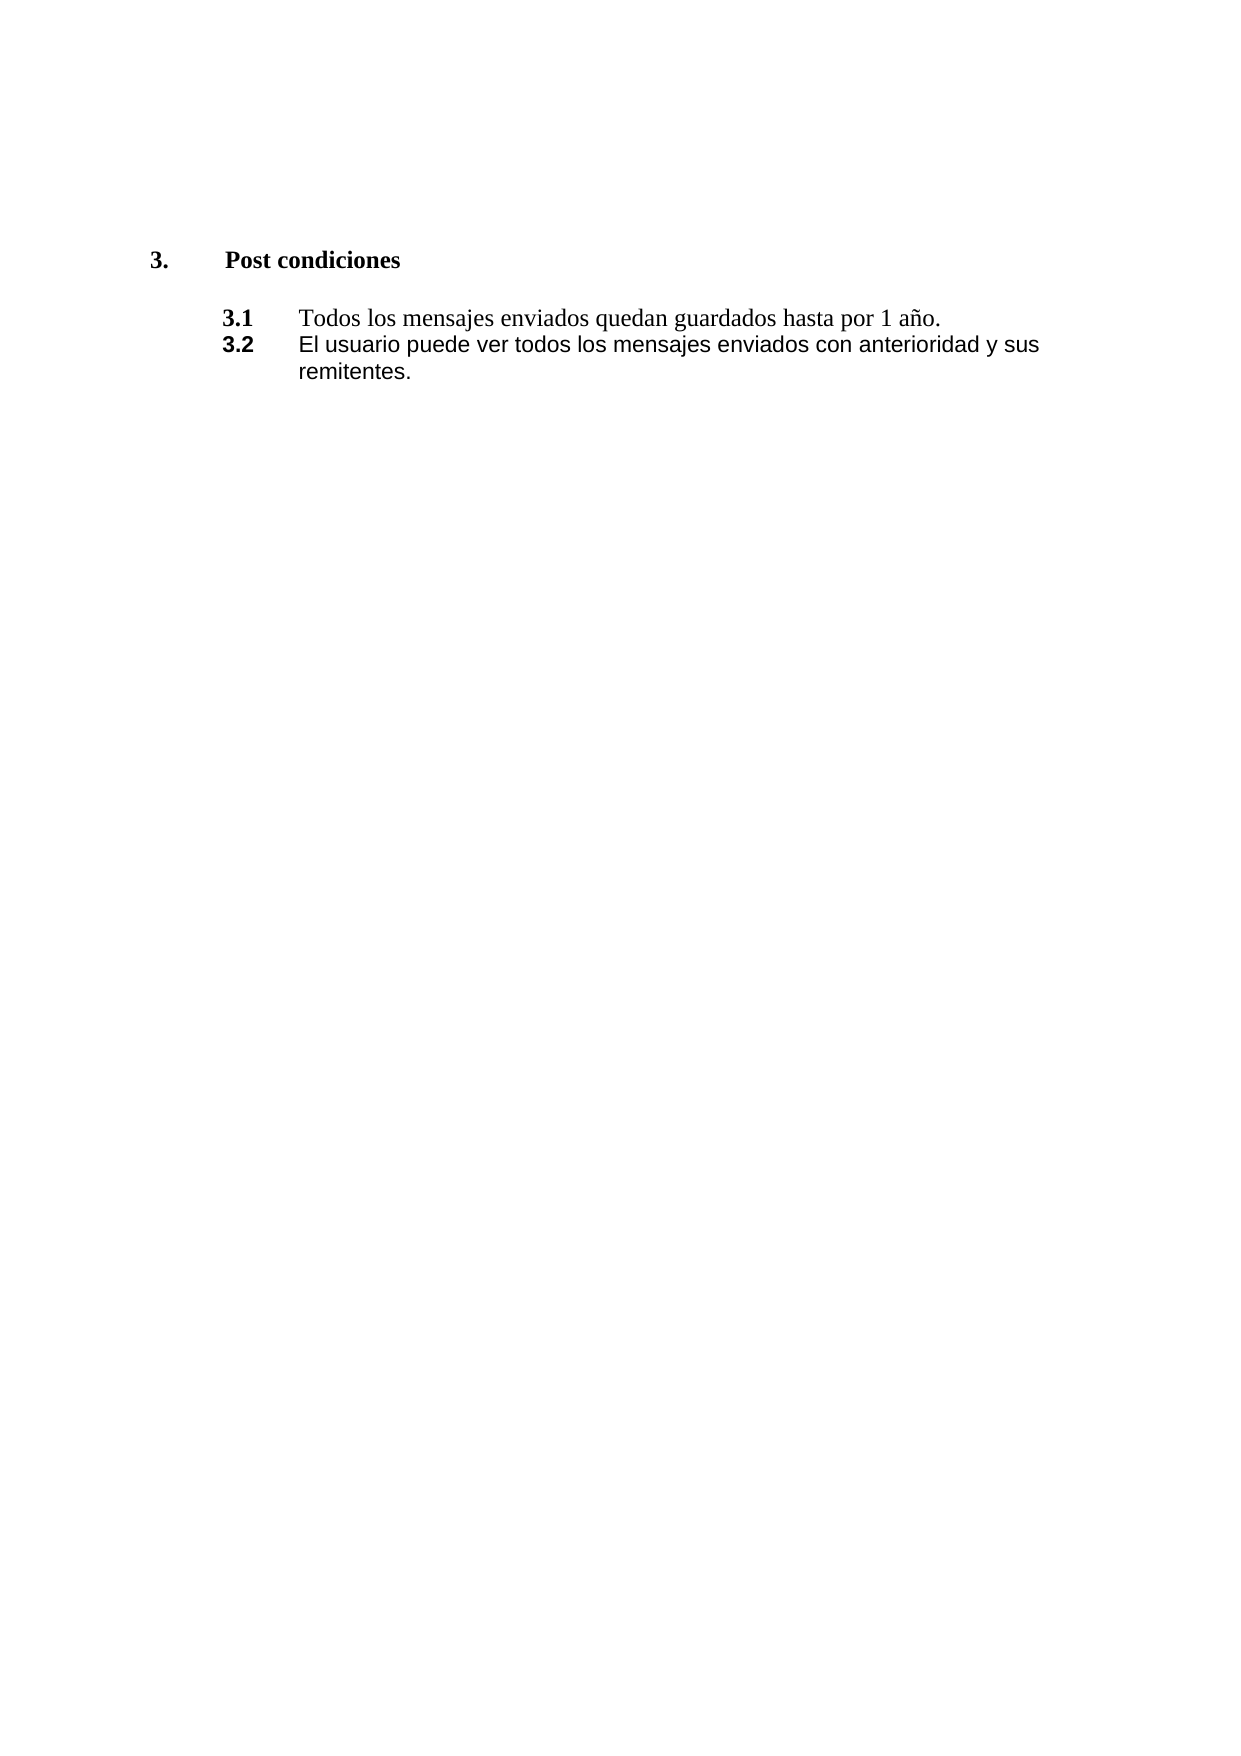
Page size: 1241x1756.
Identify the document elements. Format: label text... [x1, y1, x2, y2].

list El usuario puede ver todos los mensajes enviados con anterioridad y sus remitentes. [222, 331, 1159, 384]
subtitle Todos los mensajes enviados quedan guardados hasta por 1 año. [222, 303, 1159, 331]
subtitle Post condiciones [150, 245, 1159, 274]
